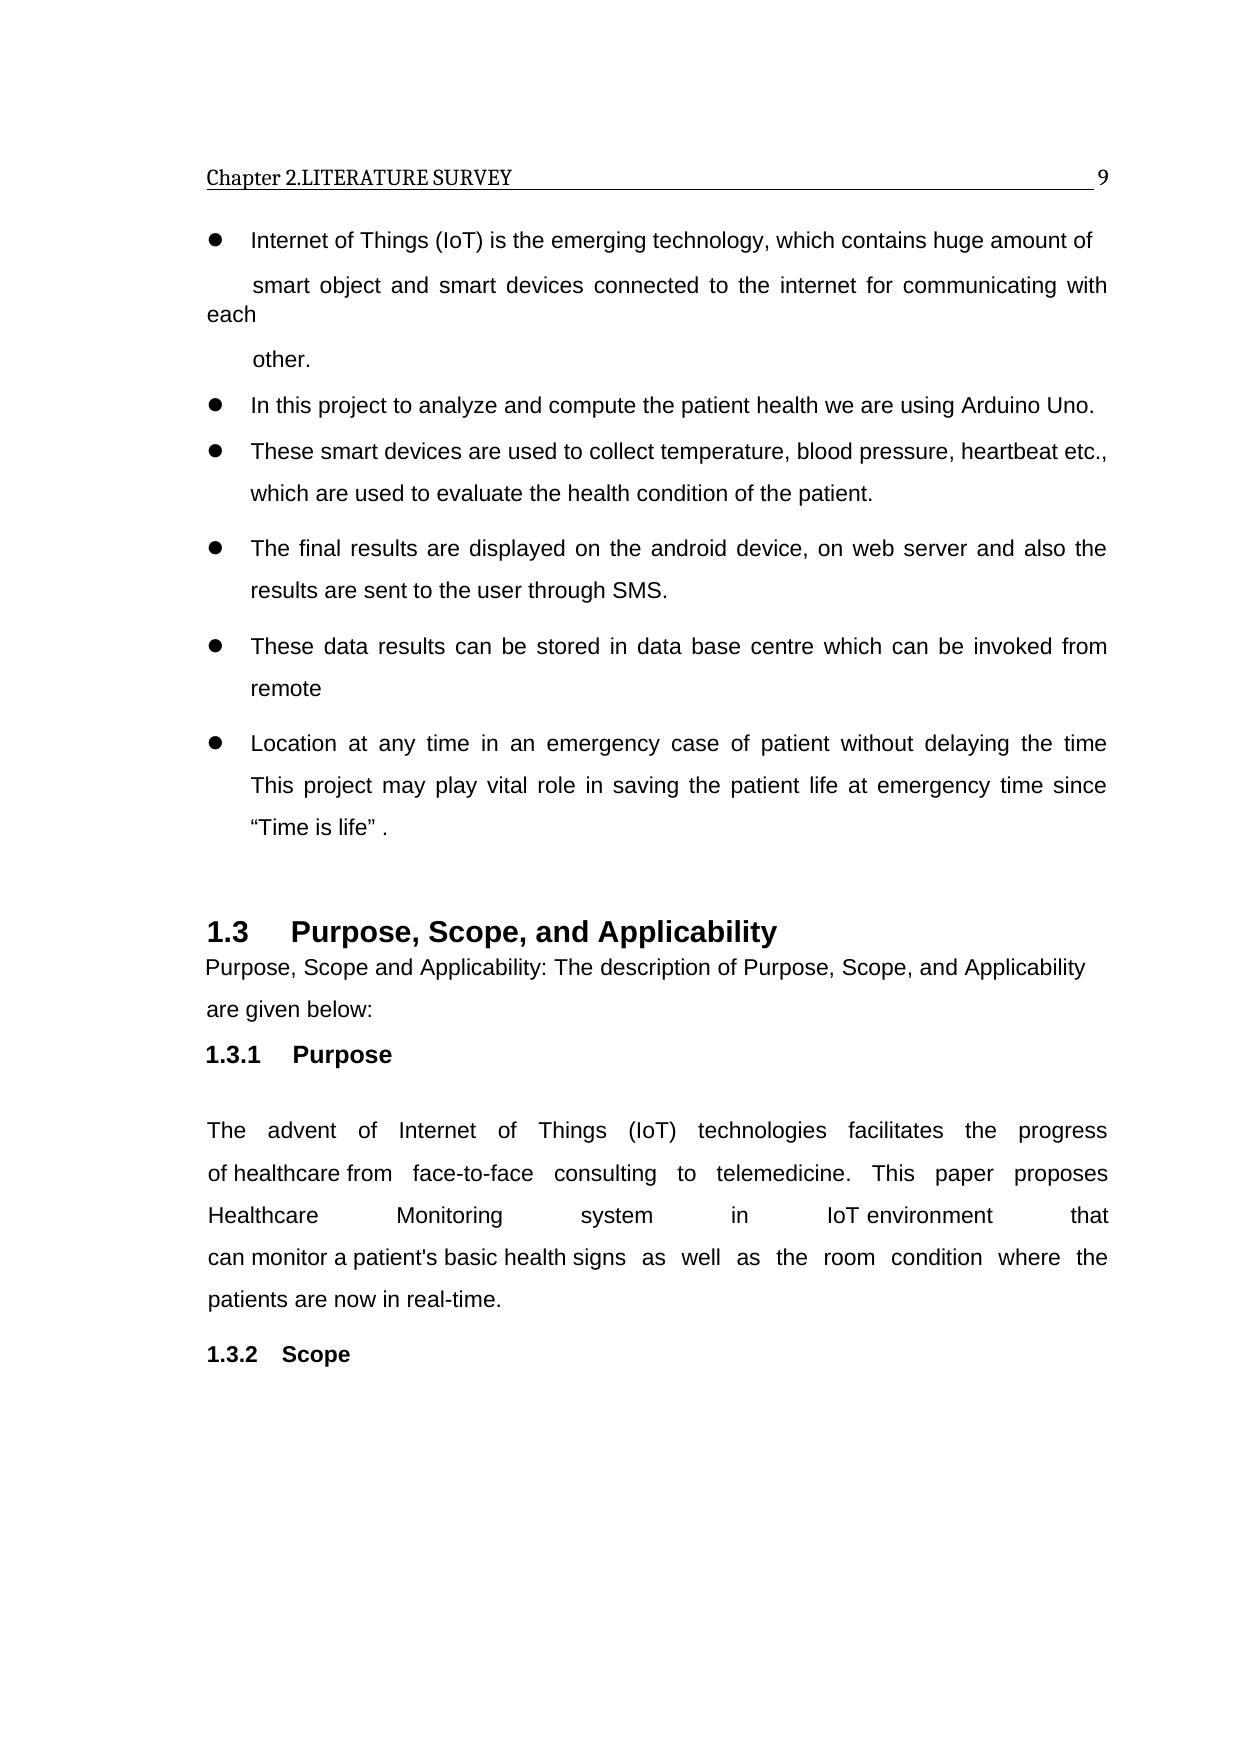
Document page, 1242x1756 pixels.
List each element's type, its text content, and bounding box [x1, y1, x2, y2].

list These data results can be stored in data base centre which can be invoked from remote [207, 633, 1109, 701]
list These smart devices are used to collect temperature, blood pressure, heartbeat etc., which are used to evaluate the health condition of the patient. [207, 438, 1109, 506]
text 1.3.2 Scope [207, 1341, 1109, 1367]
list In this project to analyze and compute the patient health we are using Arduino Uno. [207, 392, 1109, 418]
text The advent of Internet of Things (IoT) technologies facilitates the progress of healthcare from face-to-face consulting to telemedicine. This paper proposes Healthcare Monitoring system in IoT environment that can monitor a patient's basic health signs as well as the room condition where the patients are now in real-time. [207, 1117, 1109, 1312]
list other. [207, 346, 1109, 373]
subtitle 1.3 Purpose, Scope, and Applicability [207, 914, 1109, 949]
list The final results are displayed on the android device, on web server and also the results are sent to the user through SMS. [207, 535, 1109, 603]
list Location at any time in an emergency case of patient without delaying the time This project may play vital role in saving the patient life at emergency time since “Time is life” . [207, 730, 1109, 841]
subtitle 1.3.1 Purpose [205, 1040, 1109, 1069]
text Purpose, Scope and Applicability: The description of Purpose, Scope, and Applicability are given below: [205, 954, 1086, 1023]
list Internet of Things (IoT) is the emerging technology, which contains huge amount of [207, 227, 1109, 253]
list smart object and smart devices connected to the internet for communicating with each [207, 272, 1109, 327]
